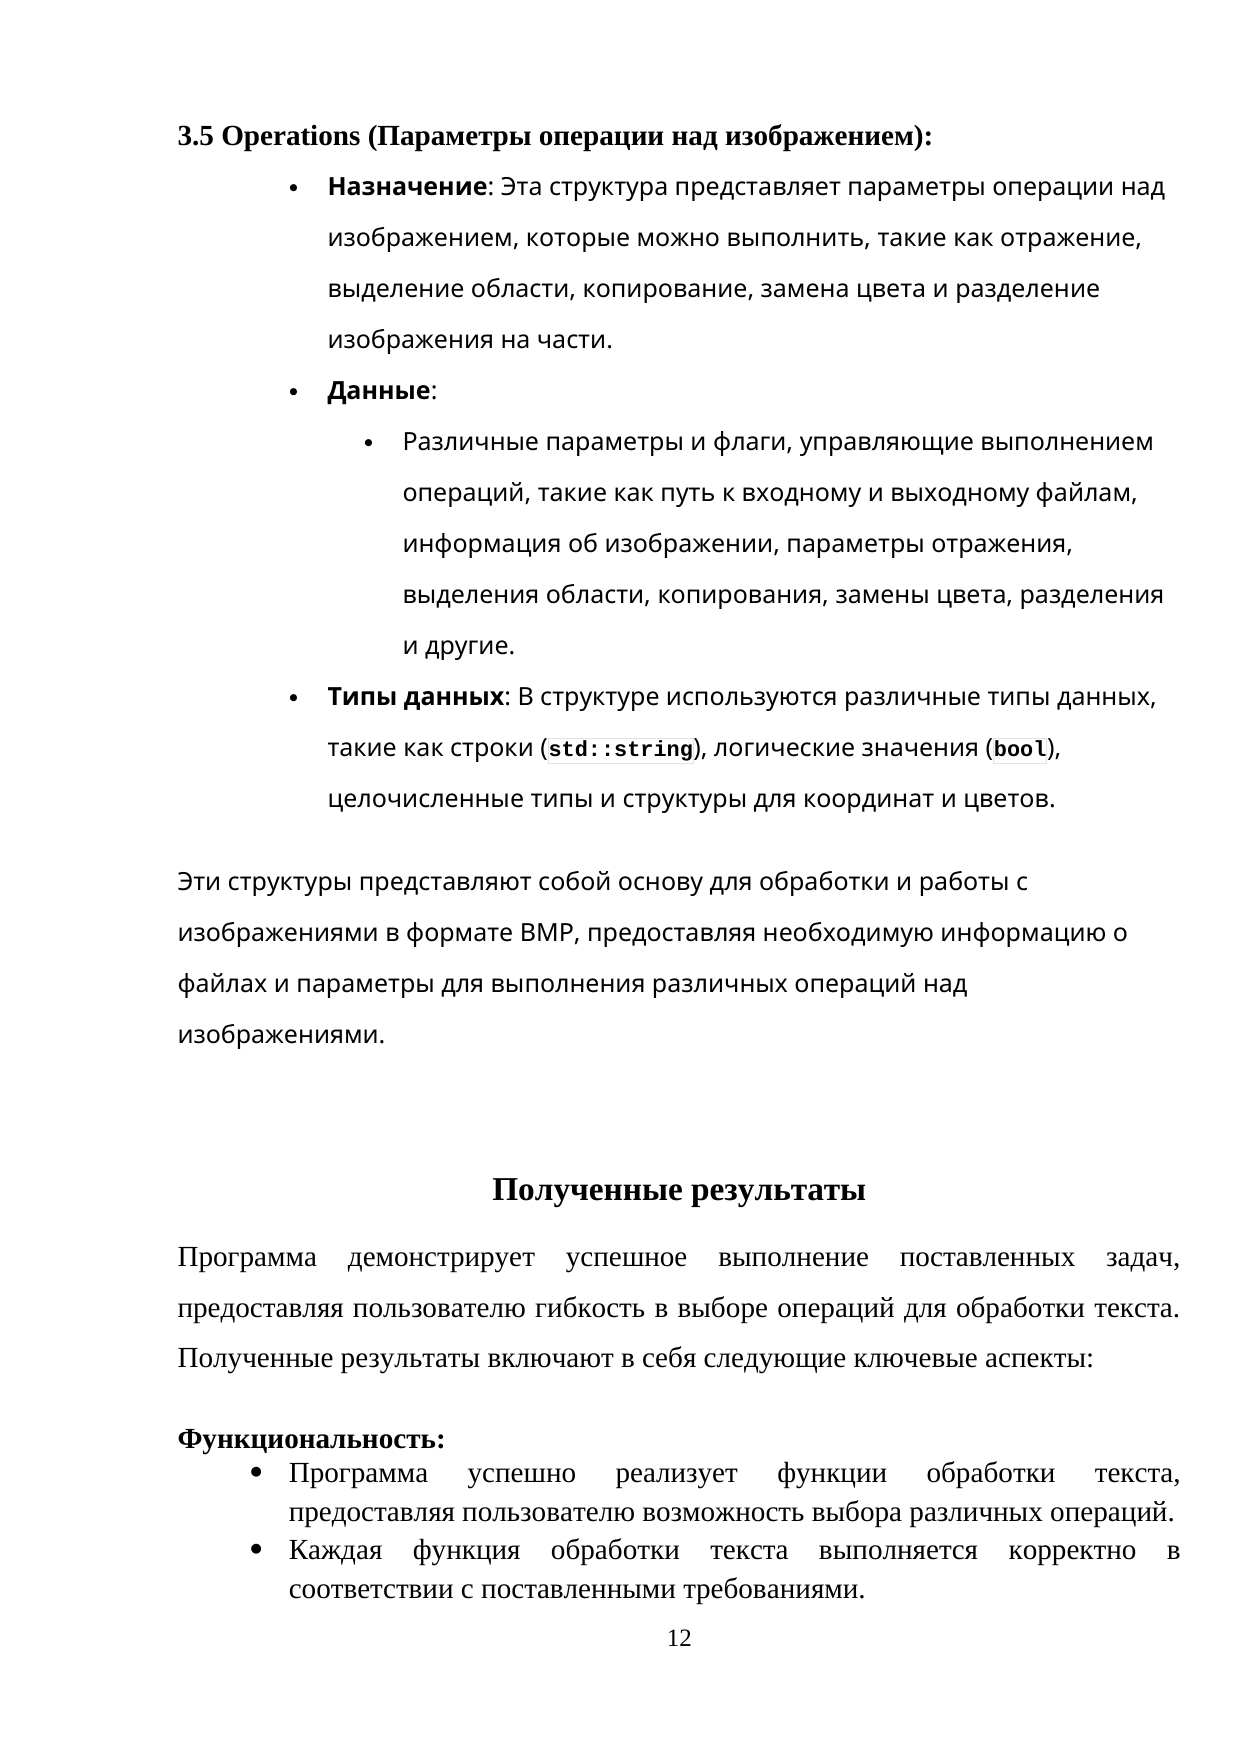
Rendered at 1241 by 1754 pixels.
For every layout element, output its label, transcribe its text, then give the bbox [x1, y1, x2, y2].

list Каждая функция обработки текста выполняется корректно в соответствии с поставленными требованиями. [251, 1532, 1181, 1604]
list Типы данных: В структуре используются различные типы данных, такие как строки (std::string), логические значения (bool), целочисленные типы и структуры для координат и цветов. [290, 679, 1181, 815]
text Программа демонстрирует успешное выполнение поставленных задач, предоставляя пользователю гибкость в выборе операций для обработки текста. Полученные результаты включают в себя следующие ключевые аспекты: [177, 1239, 1181, 1374]
list Данные: [290, 373, 1181, 407]
list Назначение: Эта структура представляет параметры операции над изображением, которые можно выполнить, такие как отражение, выделение области, копирование, замена цвета и разделение изображения на части. [290, 168, 1181, 356]
list Различные параметры и флаги, управляющие выполнением операций, такие как путь к входному и выходному файлам, информация об изображении, параметры отражения, выделения области, копирования, замены цвета, разделения и другие. [365, 424, 1181, 662]
subtitle 3.5 Operations (Параметры операции над изображением): [177, 118, 1181, 152]
subtitle Функциональность: [177, 1422, 1181, 1455]
subtitle Полученные результаты [177, 1169, 1181, 1208]
list Программа успешно реализует функции обработки текста, предоставляя пользователю возможность выбора различных операций. [251, 1455, 1181, 1527]
text Эти структуры представляют собой основу для обработки и работы с изображениями в формате BMP, предоставляя необходимую информацию о файлах и параметры для выполнения различных операций над изображениями. [177, 863, 1181, 1050]
